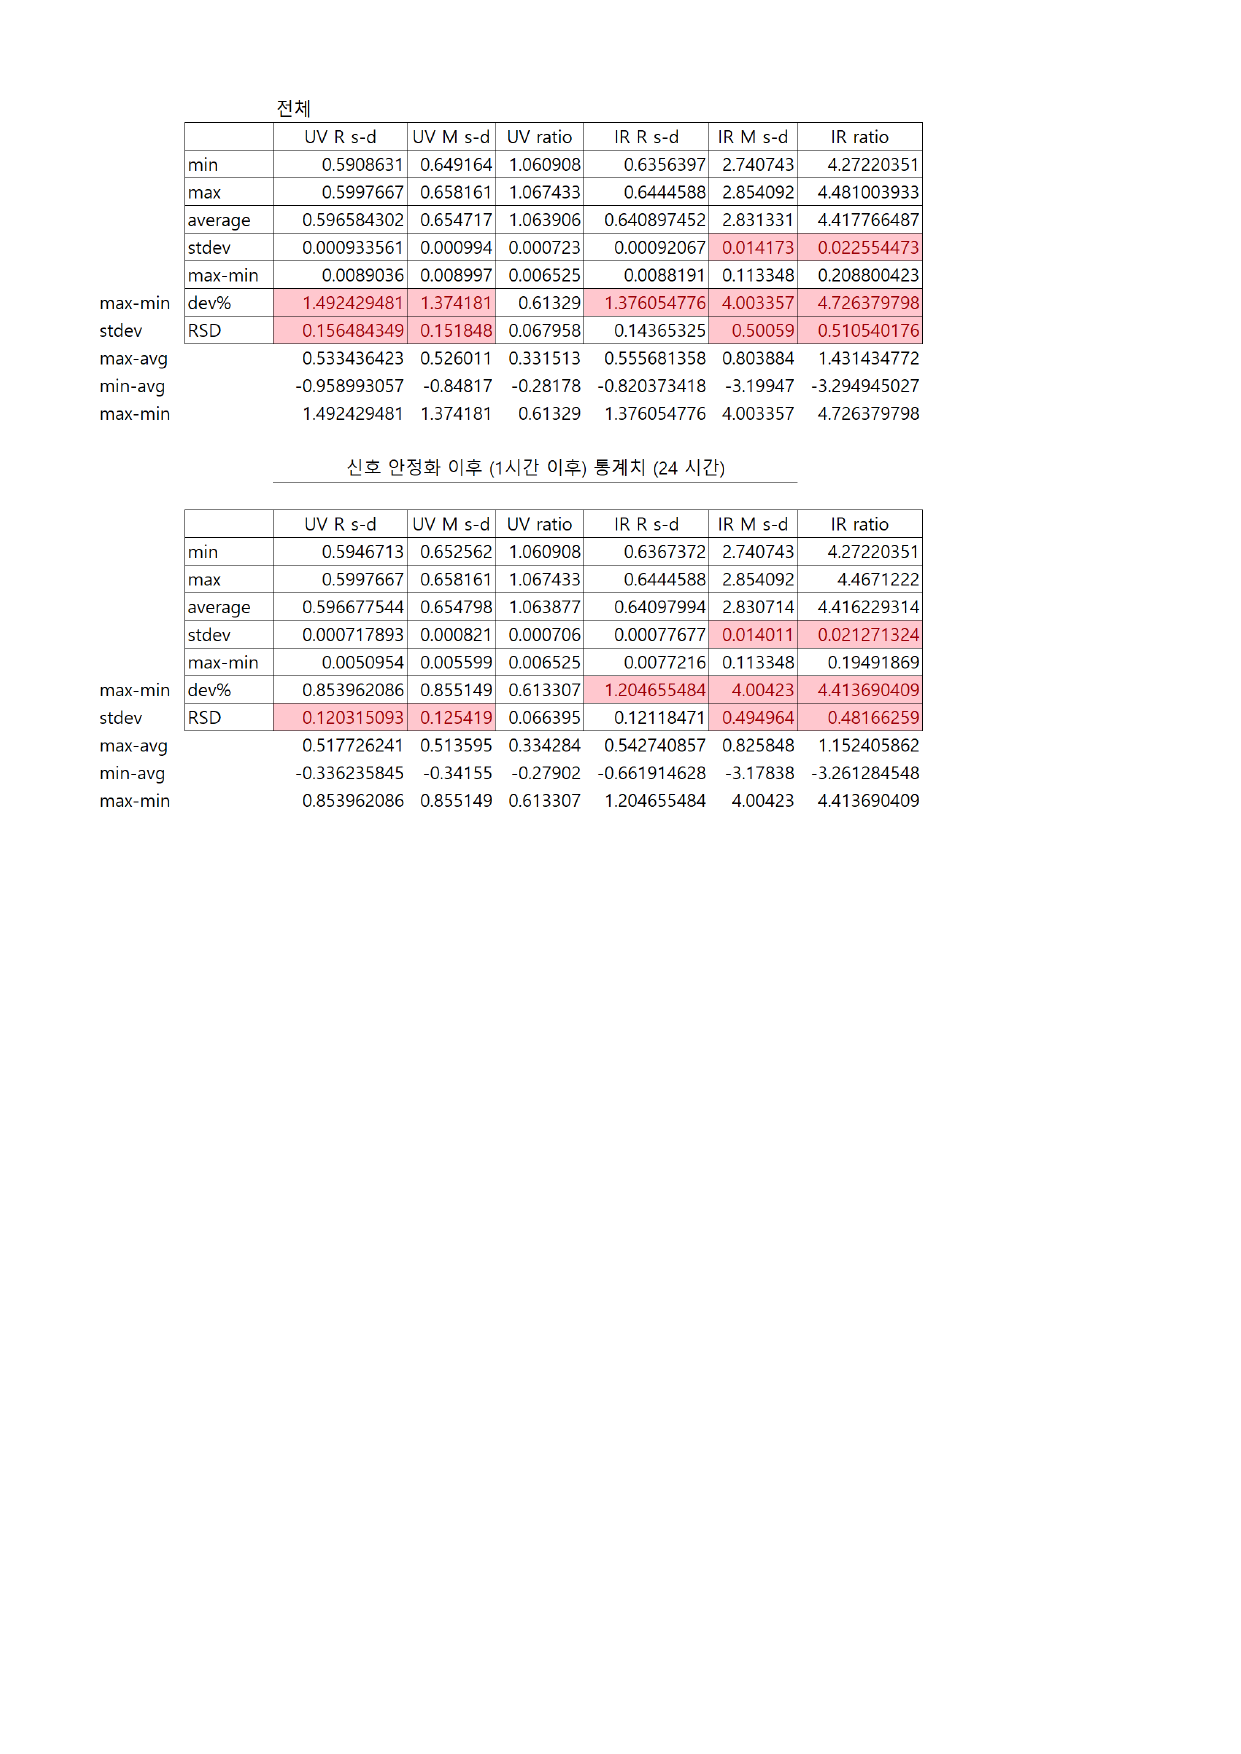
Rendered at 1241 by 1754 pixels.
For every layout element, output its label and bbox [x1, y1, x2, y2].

picture [75, 75, 944, 833]
